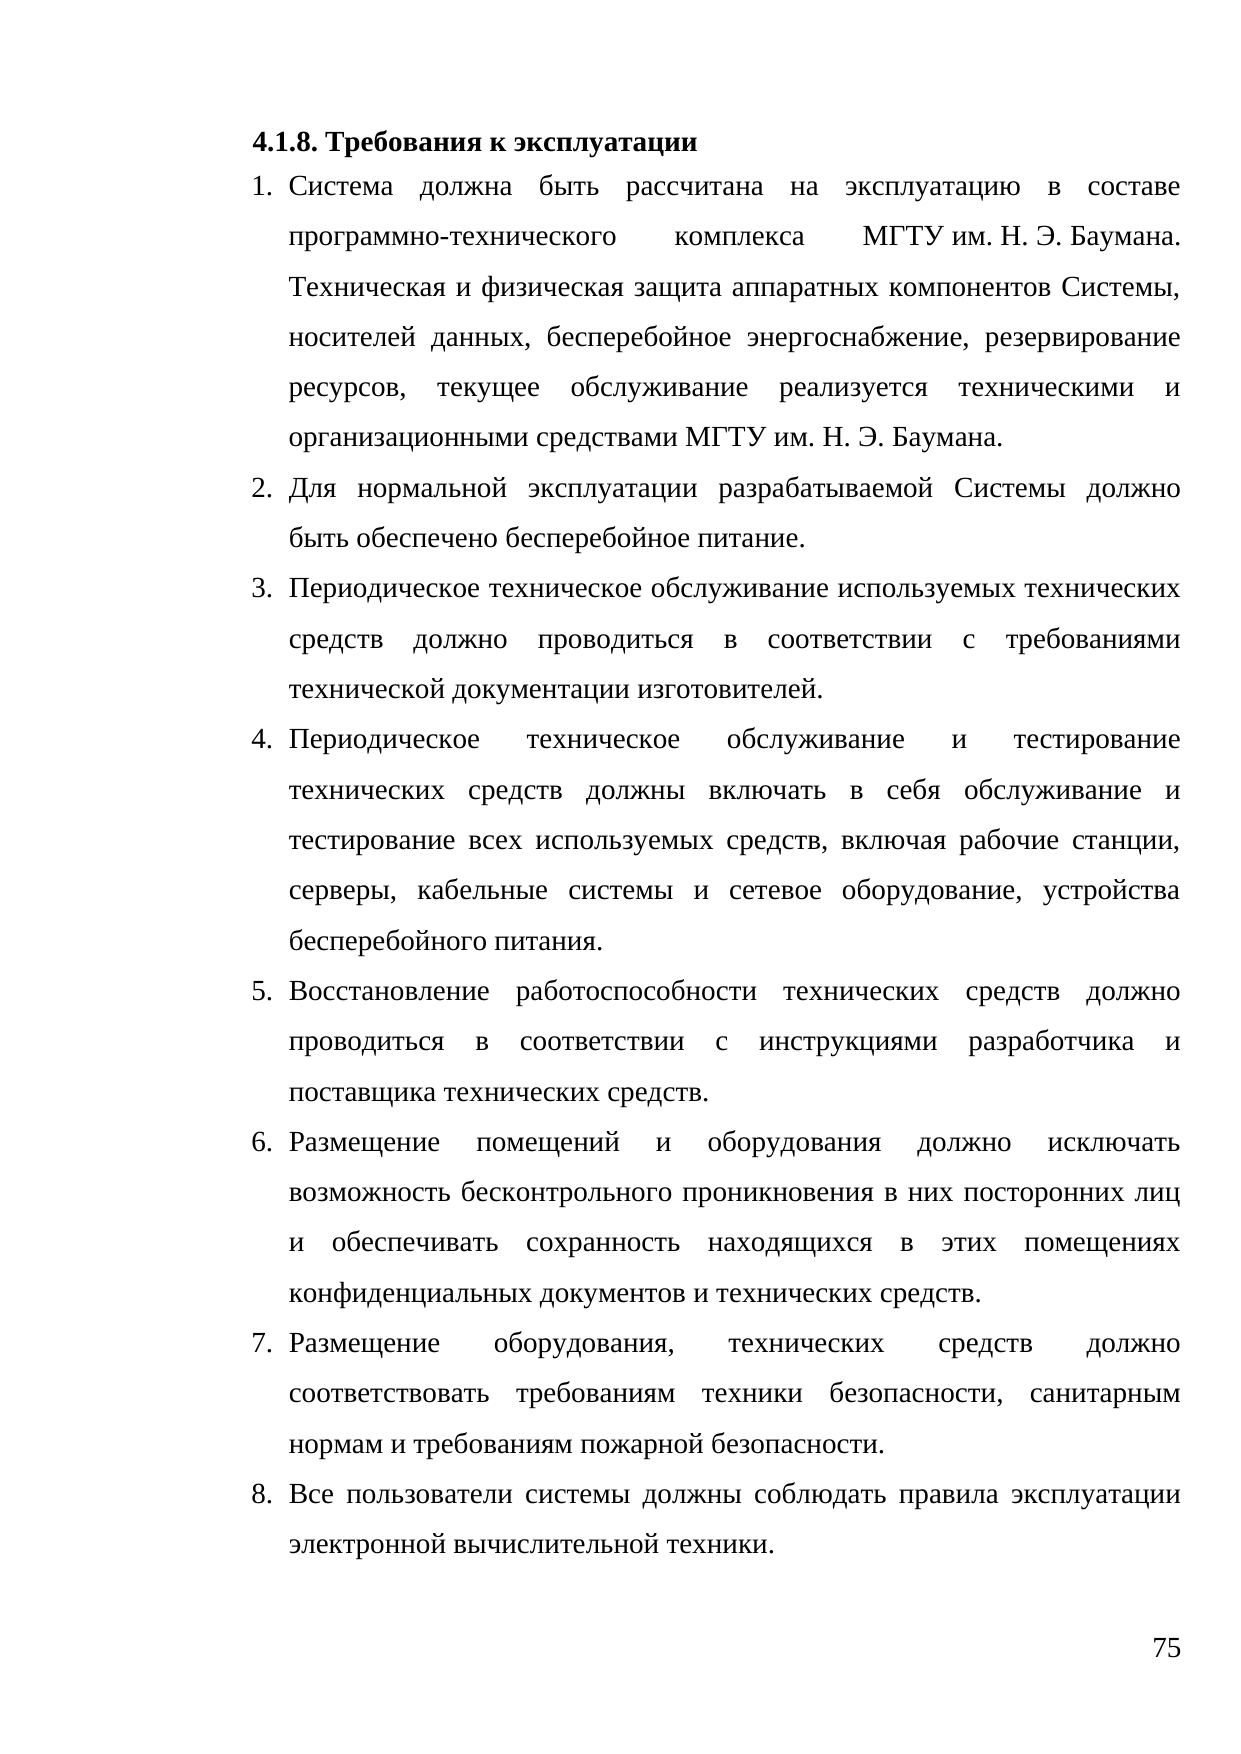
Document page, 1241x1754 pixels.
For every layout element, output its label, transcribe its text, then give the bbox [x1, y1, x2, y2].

list Система должна быть рассчитана на эксплуатацию в составе программно-технического комплекса МГТУ им. Н. Э. Баумана. Техническая и физическая защита аппаратных компонентов Системы, носителей данных, бесперебойное энергоснабжение, резервирование ресурсов, текущее обслуживание реализуется техническими и организационными средствами МГТУ им. Н. Э. Баумана. [251, 168, 1181, 453]
list Все пользователи системы должны соблюдать правила эксплуатации электронной вычислительной техники. [251, 1476, 1181, 1560]
list Периодическое техническое обслуживание используемых технических средств должно проводиться в соответствии с требованиями технической документации изготовителей. [251, 571, 1181, 705]
list Размещение оборудования, технических средств должно соответствовать требованиям техники безопасности, санитарным нормам и требованиям пожарной безопасности. [251, 1325, 1181, 1459]
list Для нормальной эксплуатации разрабатываемой Системы должно быть обеспечено бесперебойное питание. [251, 470, 1181, 554]
subtitle Требования к эксплуатации [252, 124, 1181, 158]
list Восстановление работоспособности технических средств должно проводиться в соответствии с инструкциями разработчика и поставщика технических средств. [251, 973, 1181, 1107]
list Периодическое техническое обслуживание и тестирование технических средств должны включать в себя обслуживание и тестирование всех используемых средств, включая рабочие станции, серверы, кабельные системы и сетевое оборудование, устройства бесперебойного питания. [251, 721, 1181, 956]
list Размещение помещений и оборудования должно исключать возможность бесконтрольного проникновения в них посторонних лиц и обеспечивать сохранность находящихся в этих помещениях конфиденциальных документов и технических средств. [251, 1124, 1181, 1308]
